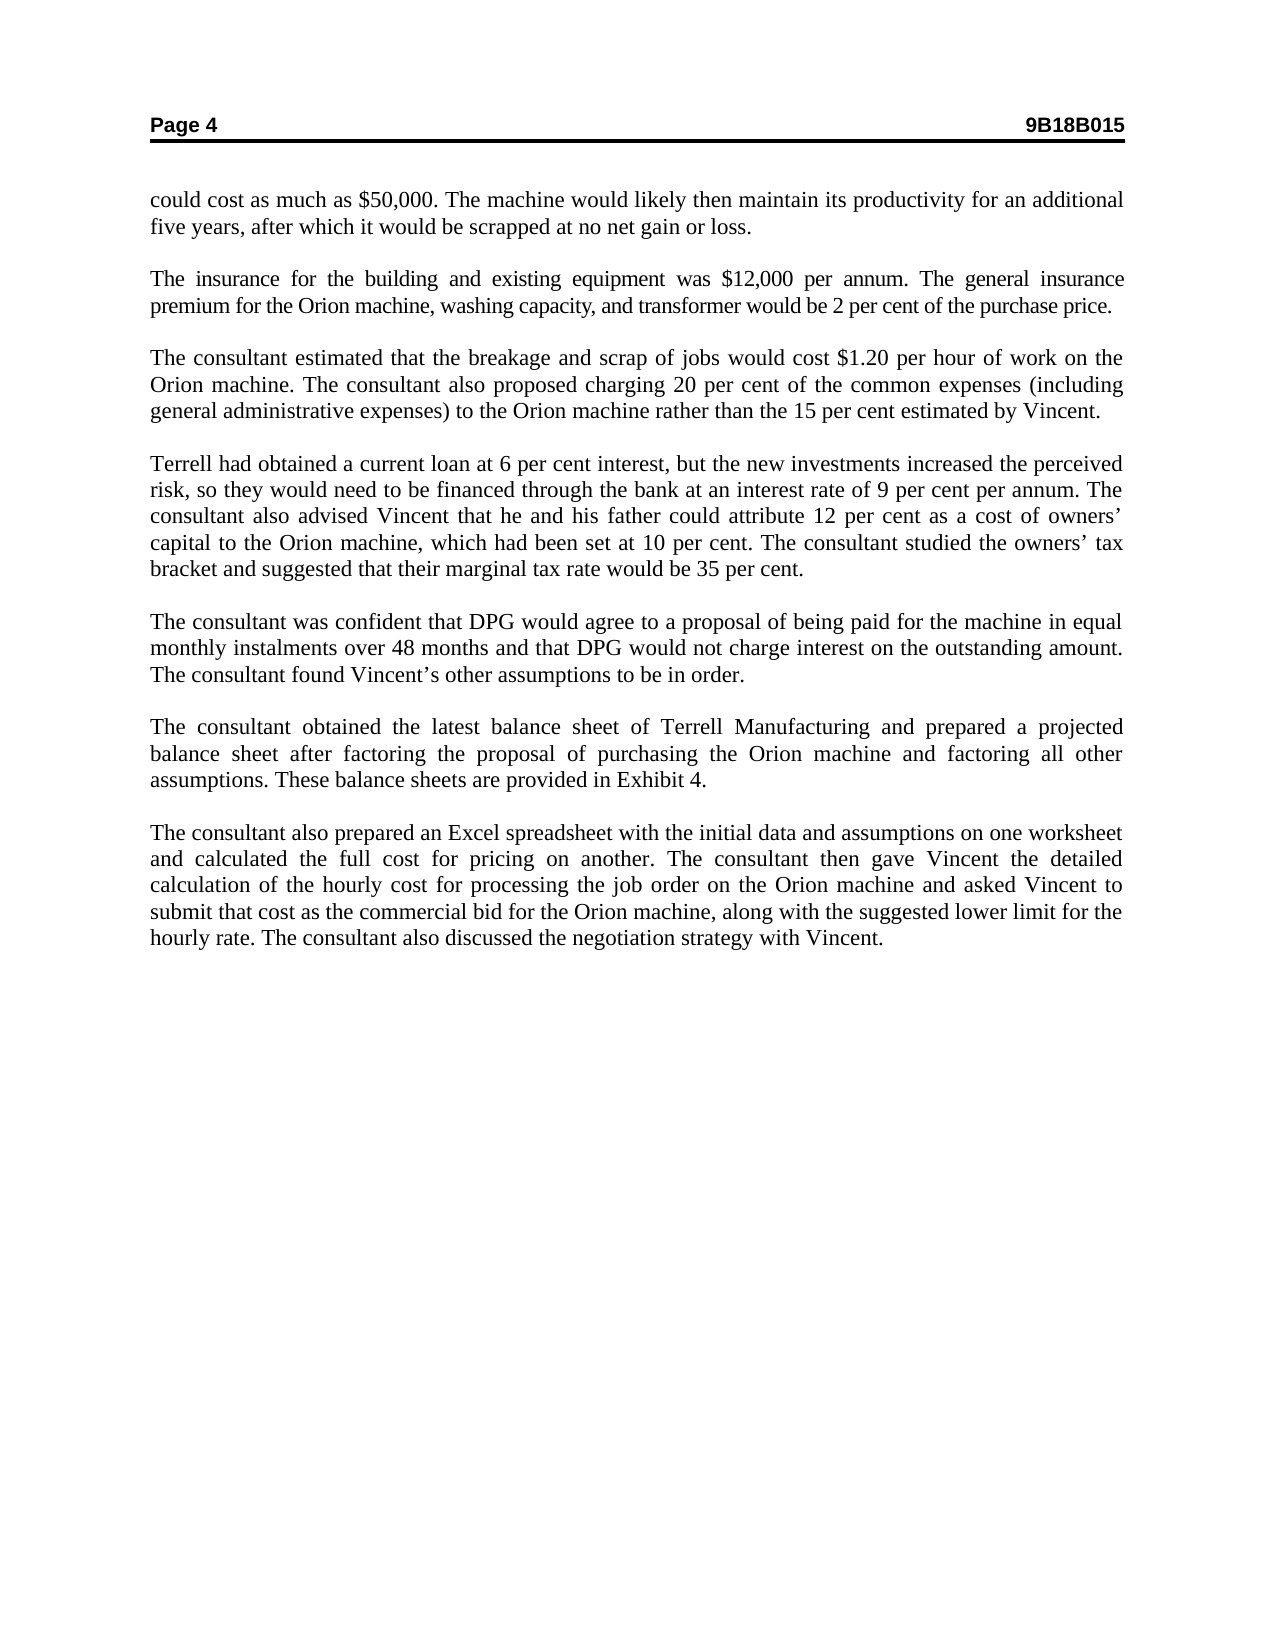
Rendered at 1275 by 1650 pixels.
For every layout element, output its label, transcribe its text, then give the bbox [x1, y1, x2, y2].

text The consultant also prepared an Excel spreadsheet with the initial data and assumptions on one worksheet and calculated the full cost for pricing on another. The consultant then gave Vincent the detailed calculation of the hourly cost for processing the job order on the Orion machine and asked Vincent to submit that cost as the commercial bid for the Orion machine, along with the suggested lower limit for the hourly rate. The consultant also discussed the negotiation strategy with Vincent. [150, 819, 1125, 951]
text The consultant obtained the latest balance sheet of Terrell Manufacturing and prepared a projected balance sheet after factoring the proposal of purchasing the Orion machine and factoring all other assumptions. These balance sheets are provided in Exhibit 4. [150, 713, 1125, 792]
text Terrell had obtained a current loan at 6 per cent interest, but the new investments increased the perceived risk, so they would need to be financed through the bank at an interest rate of 9 per cent per annum. The consultant also advised Vincent that he and his father could attribute 12 per cent as a cost of owners’ capital to the Orion machine, which had been set at 10 per cent. The consultant studied the owners’ tax bracket and suggested that their marginal tax rate would be 35 per cent. [150, 450, 1125, 582]
text The insurance for the building and existing equipment was $12,000 per annum. The general insurance premium for the Orion machine, washing capacity, and transformer would be 2 per cent of the purchase price. [150, 265, 1125, 318]
text The consultant estimated that the breakage and scrap of jobs would cost $1.20 per hour of work on the Orion machine. The consultant also proposed charging 20 per cent of the common expenses (including general administrative expenses) to the Orion machine rather than the 15 per cent estimated by Vincent. [150, 344, 1125, 423]
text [150, 186, 1125, 239]
text The consultant was confident that DPG would agree to a proposal of being paid for the machine in equal monthly instalments over 48 months and that DPG would not charge interest on the outstanding amount. The consultant found Vincent’s other assumptions to be in order. [150, 608, 1125, 687]
